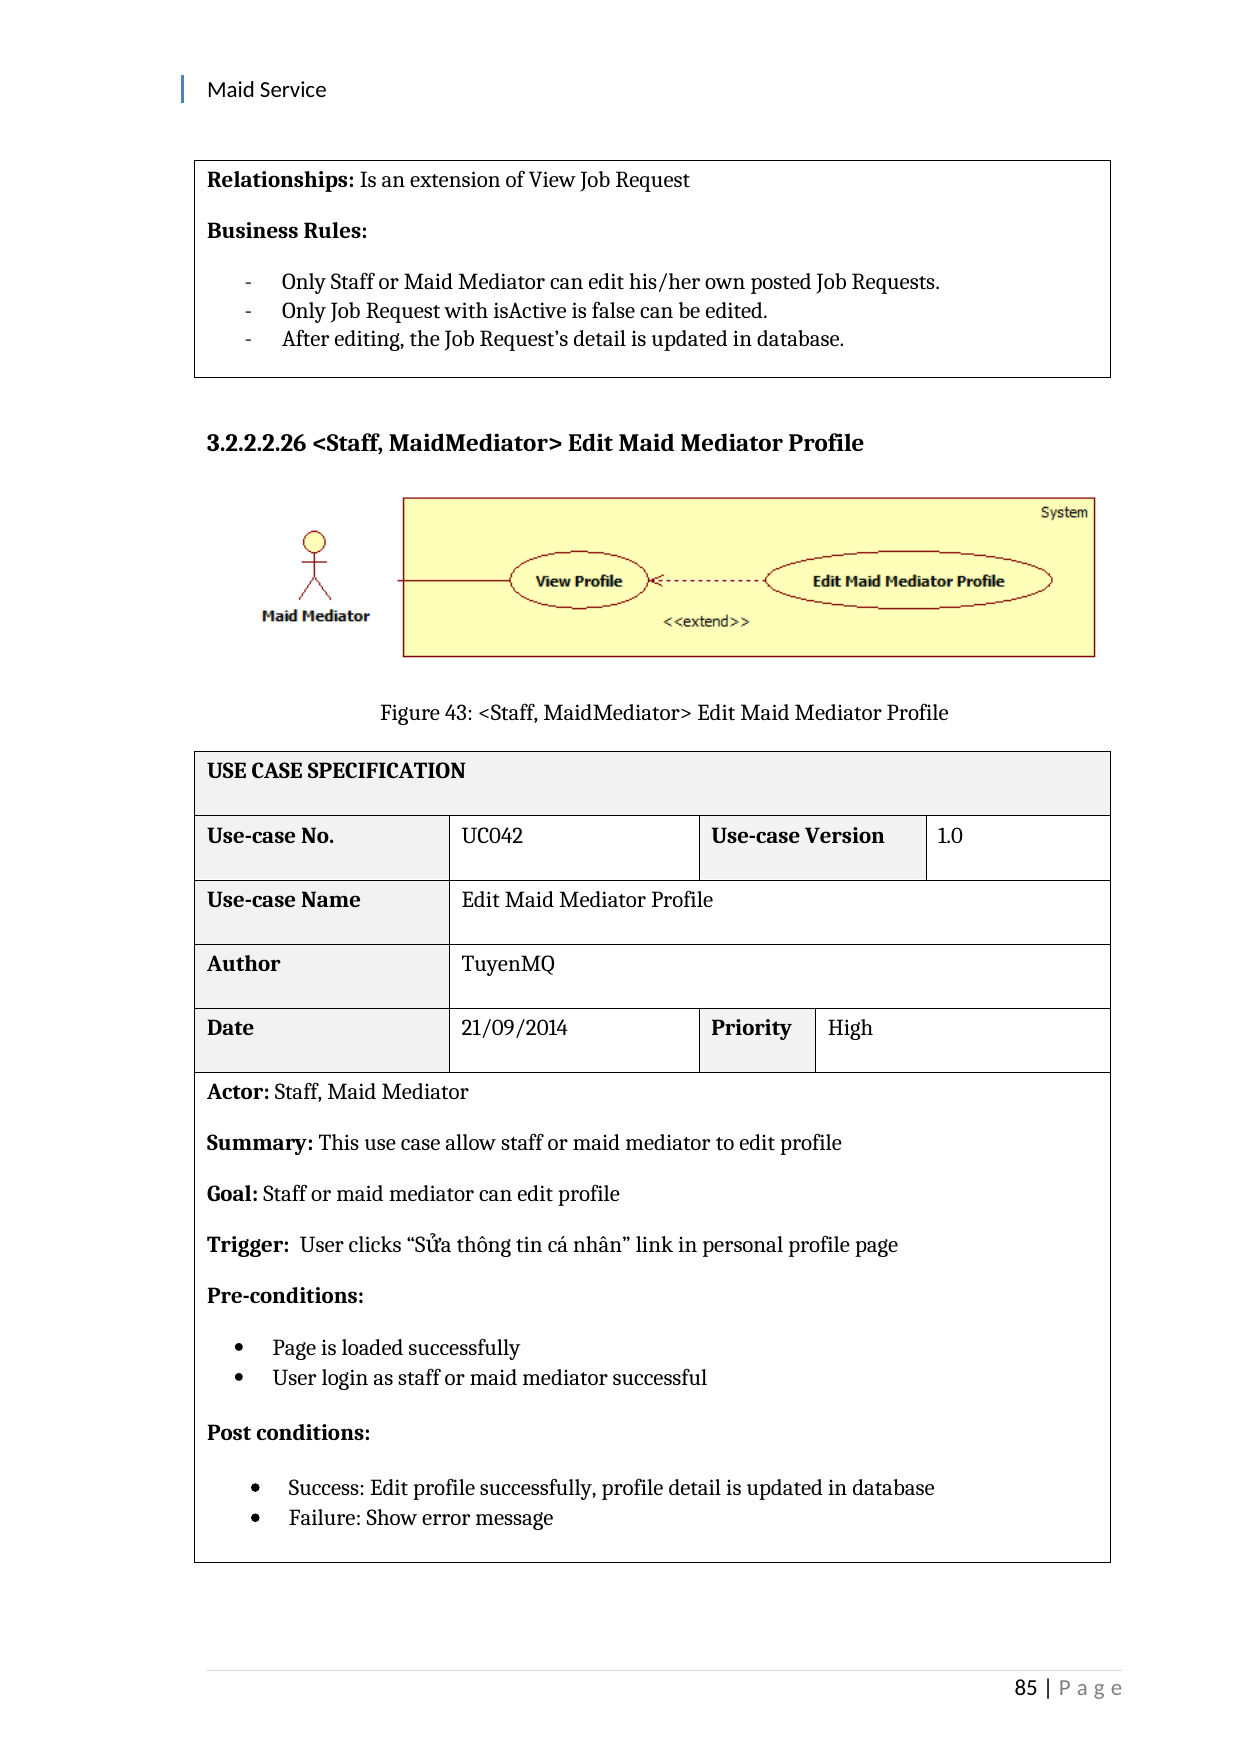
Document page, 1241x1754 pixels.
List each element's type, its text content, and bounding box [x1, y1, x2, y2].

table_cell Date [195, 1009, 449, 1072]
table_cell 21/09/2014 [450, 1009, 699, 1072]
table_header USE CASE SPECIFICATION [195, 752, 1110, 815]
table_cell Author [195, 945, 449, 1008]
subtitle <Staff, MaidMediator> Edit Maid Mediator Profile [207, 429, 1122, 458]
table_cell High [816, 1009, 1110, 1072]
table_cell 1.0 [927, 816, 1110, 879]
table_cell TuyenMQ [450, 945, 1110, 1008]
table_cell Edit Maid Mediator Profile [450, 881, 1110, 944]
table_cell Use-case Version [700, 816, 926, 879]
table_cell Priority [700, 1009, 815, 1072]
table_cell Use-case Name [195, 881, 449, 944]
table_cell UC042 [450, 816, 699, 879]
table_cell Use-case No. [195, 816, 449, 879]
picture [206, 471, 1122, 684]
